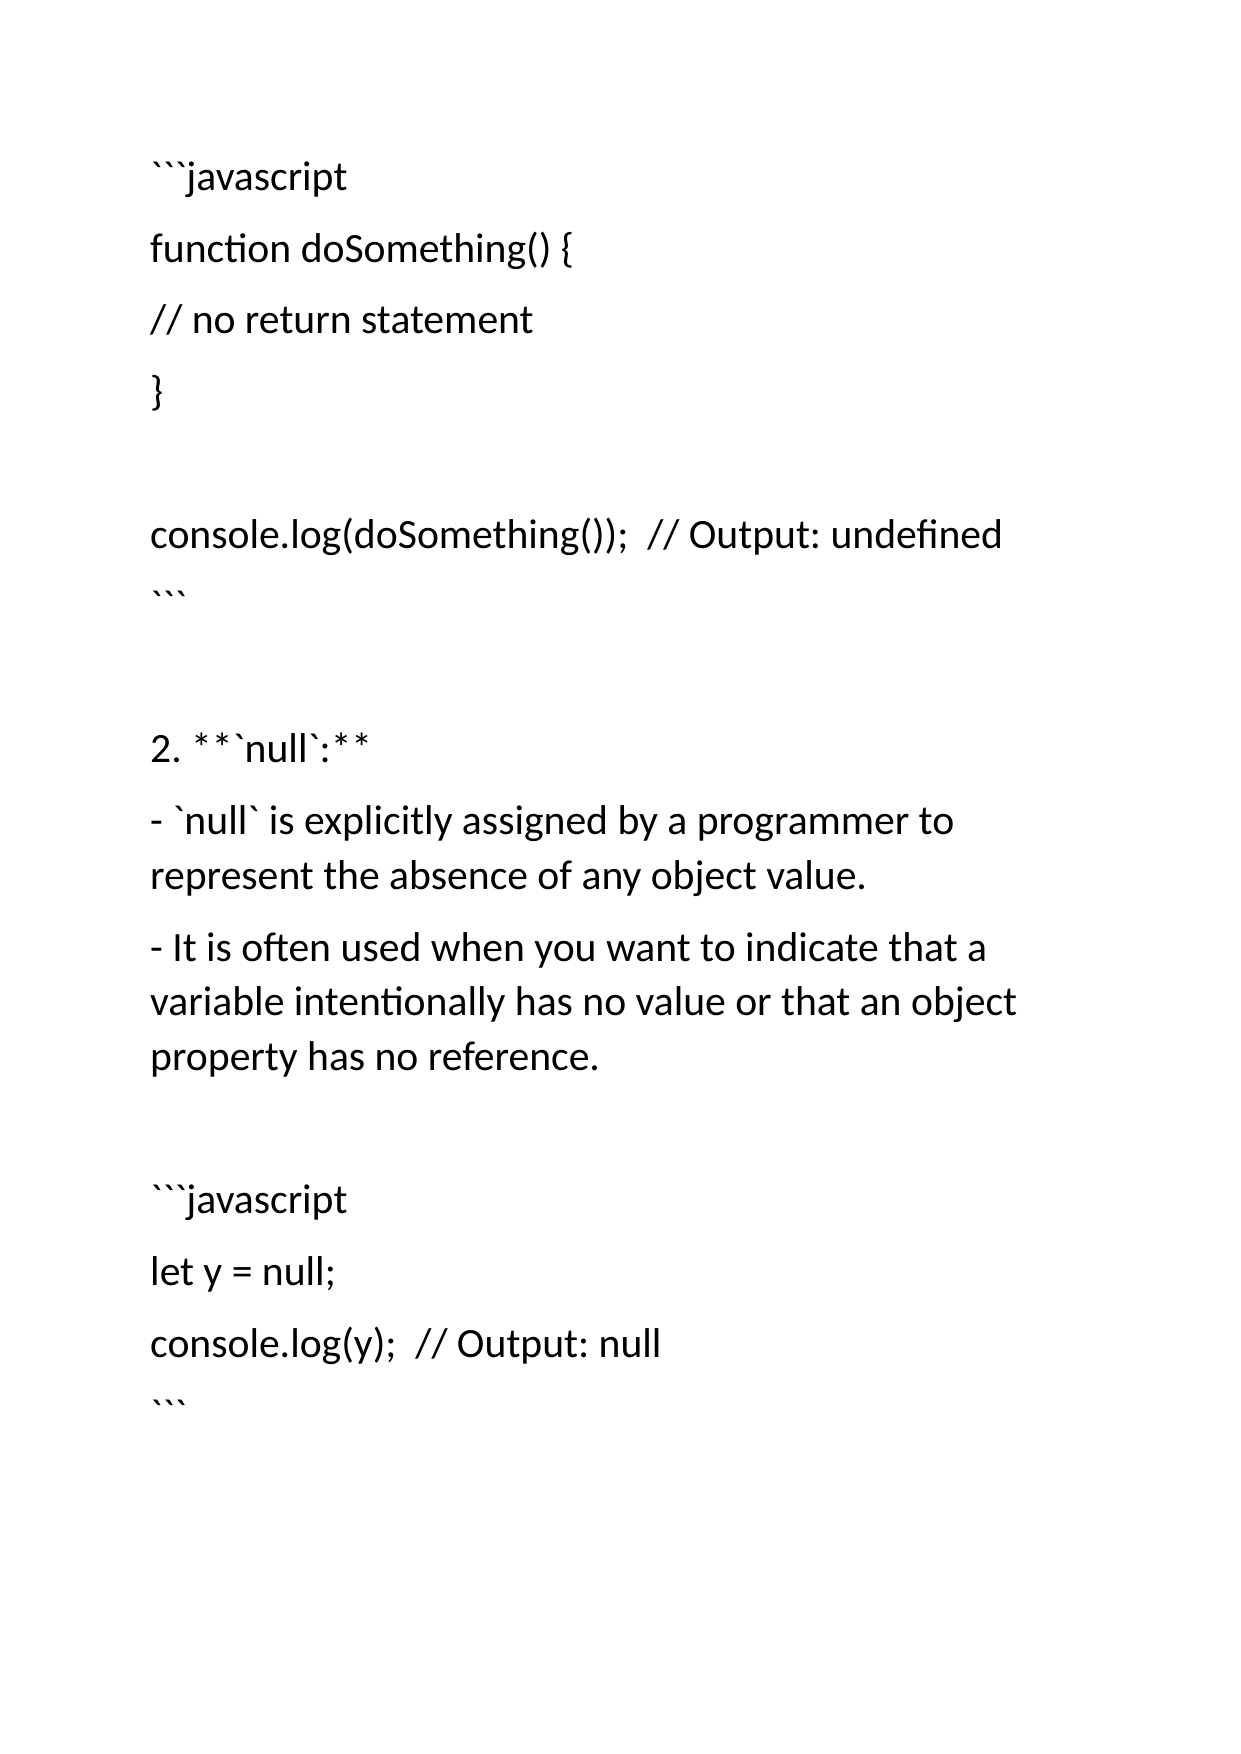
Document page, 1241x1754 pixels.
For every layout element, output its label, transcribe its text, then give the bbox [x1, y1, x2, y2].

text console.log(doSomething()); // Output: undefined [150, 508, 1090, 559]
text - `null` is explicitly assigned by a programmer to represent the absence of any object value. [150, 794, 1090, 900]
text - It is often used when you want to indicate that a variable intentionally has no value or that an object property has no reference. [150, 921, 1090, 1081]
text } [150, 365, 1090, 416]
text function doSomething() { [150, 222, 1090, 272]
text ```javascript [150, 150, 1090, 201]
text // no return statement [150, 293, 1090, 344]
text 2. **`null`:** [150, 722, 1090, 773]
text ```javascript [150, 1173, 1090, 1224]
text ``` [150, 579, 1090, 630]
text let y = null; [150, 1245, 1090, 1296]
text console.log(y); // Output: null [150, 1317, 1090, 1367]
text ``` [150, 1388, 1090, 1439]
